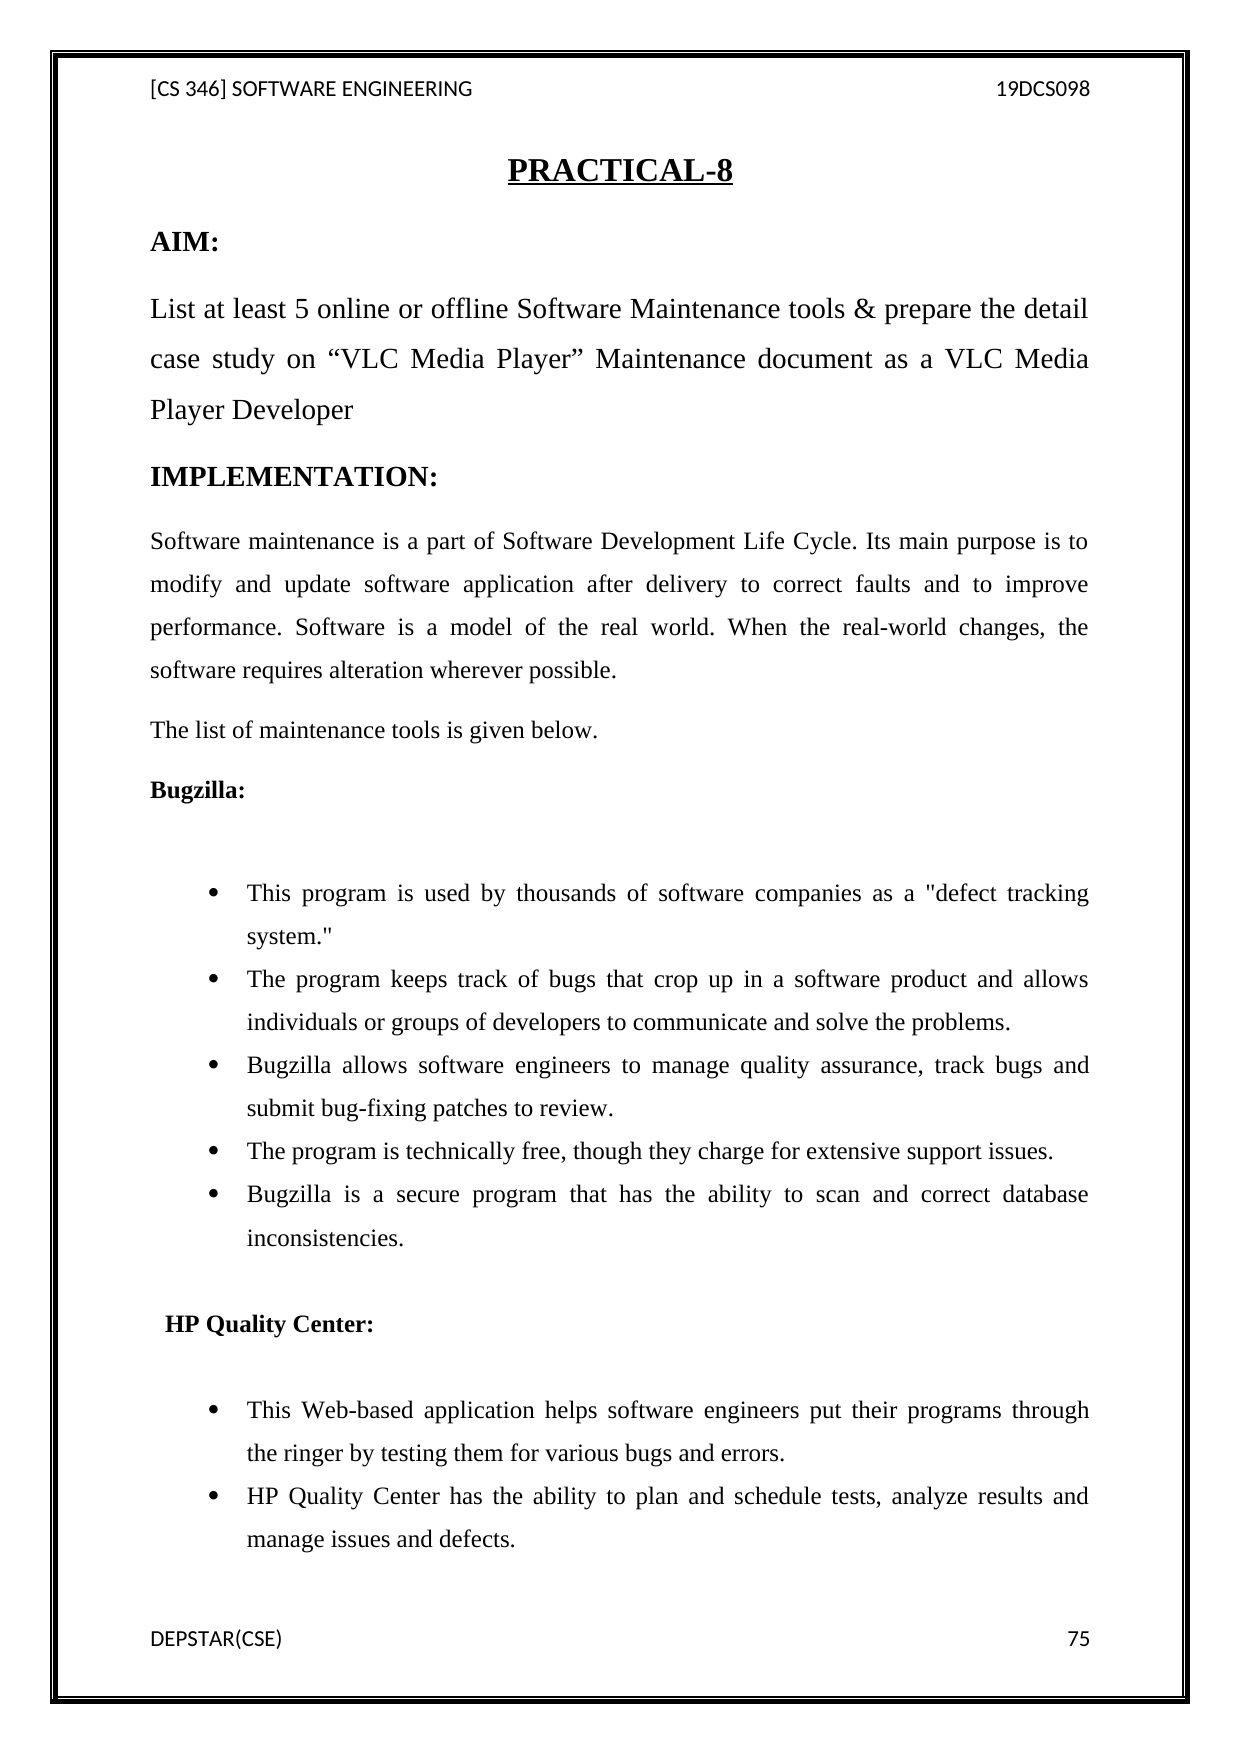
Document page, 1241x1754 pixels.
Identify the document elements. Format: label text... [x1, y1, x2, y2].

text IMPLEMENTATION: [150, 459, 1090, 492]
list Bugzilla allows software engineers to manage quality assurance, track bugs and submit bug-fixing patches to review. [209, 1050, 1090, 1122]
list HP Quality Center has the ability to plan and schedule tests, analyze results and manage issues and defects. [209, 1481, 1090, 1553]
text List at least 5 online or offline Software Maintenance tools & prepare the detail case study on “VLC Media Player” Maintenance document as a VLC Media Player Developer [150, 291, 1090, 425]
text Software maintenance is a part of Software Development Life Cycle. Its main purpose is to modify and update software application after delivery to correct faults and to improve performance. Software is a model of the real world. When the real-world changes, the software requires alteration wherever possible. [150, 526, 1090, 684]
text The list of maintenance tools is given below. [150, 715, 1090, 744]
text AIM: [150, 224, 1090, 258]
list Bugzilla is a secure program that has the ability to scan and correct database inconsistencies. [209, 1179, 1090, 1251]
list HP Quality Center: [165, 1309, 1090, 1338]
text PRACTICAL-8 [150, 150, 1090, 188]
list The program is technically free, though they charge for extensive support issues. [209, 1136, 1090, 1165]
text Bugzilla: [150, 775, 1090, 803]
list This program is used by thousands of software companies as a "defect tracking system." [209, 878, 1090, 949]
list This Web-based application helps software engineers put their programs through the ringer by testing them for various bugs and errors. [209, 1395, 1090, 1467]
list The program keeps track of bugs that crop up in a software product and allows individuals or groups of developers to communicate and solve the problems. [209, 964, 1090, 1036]
